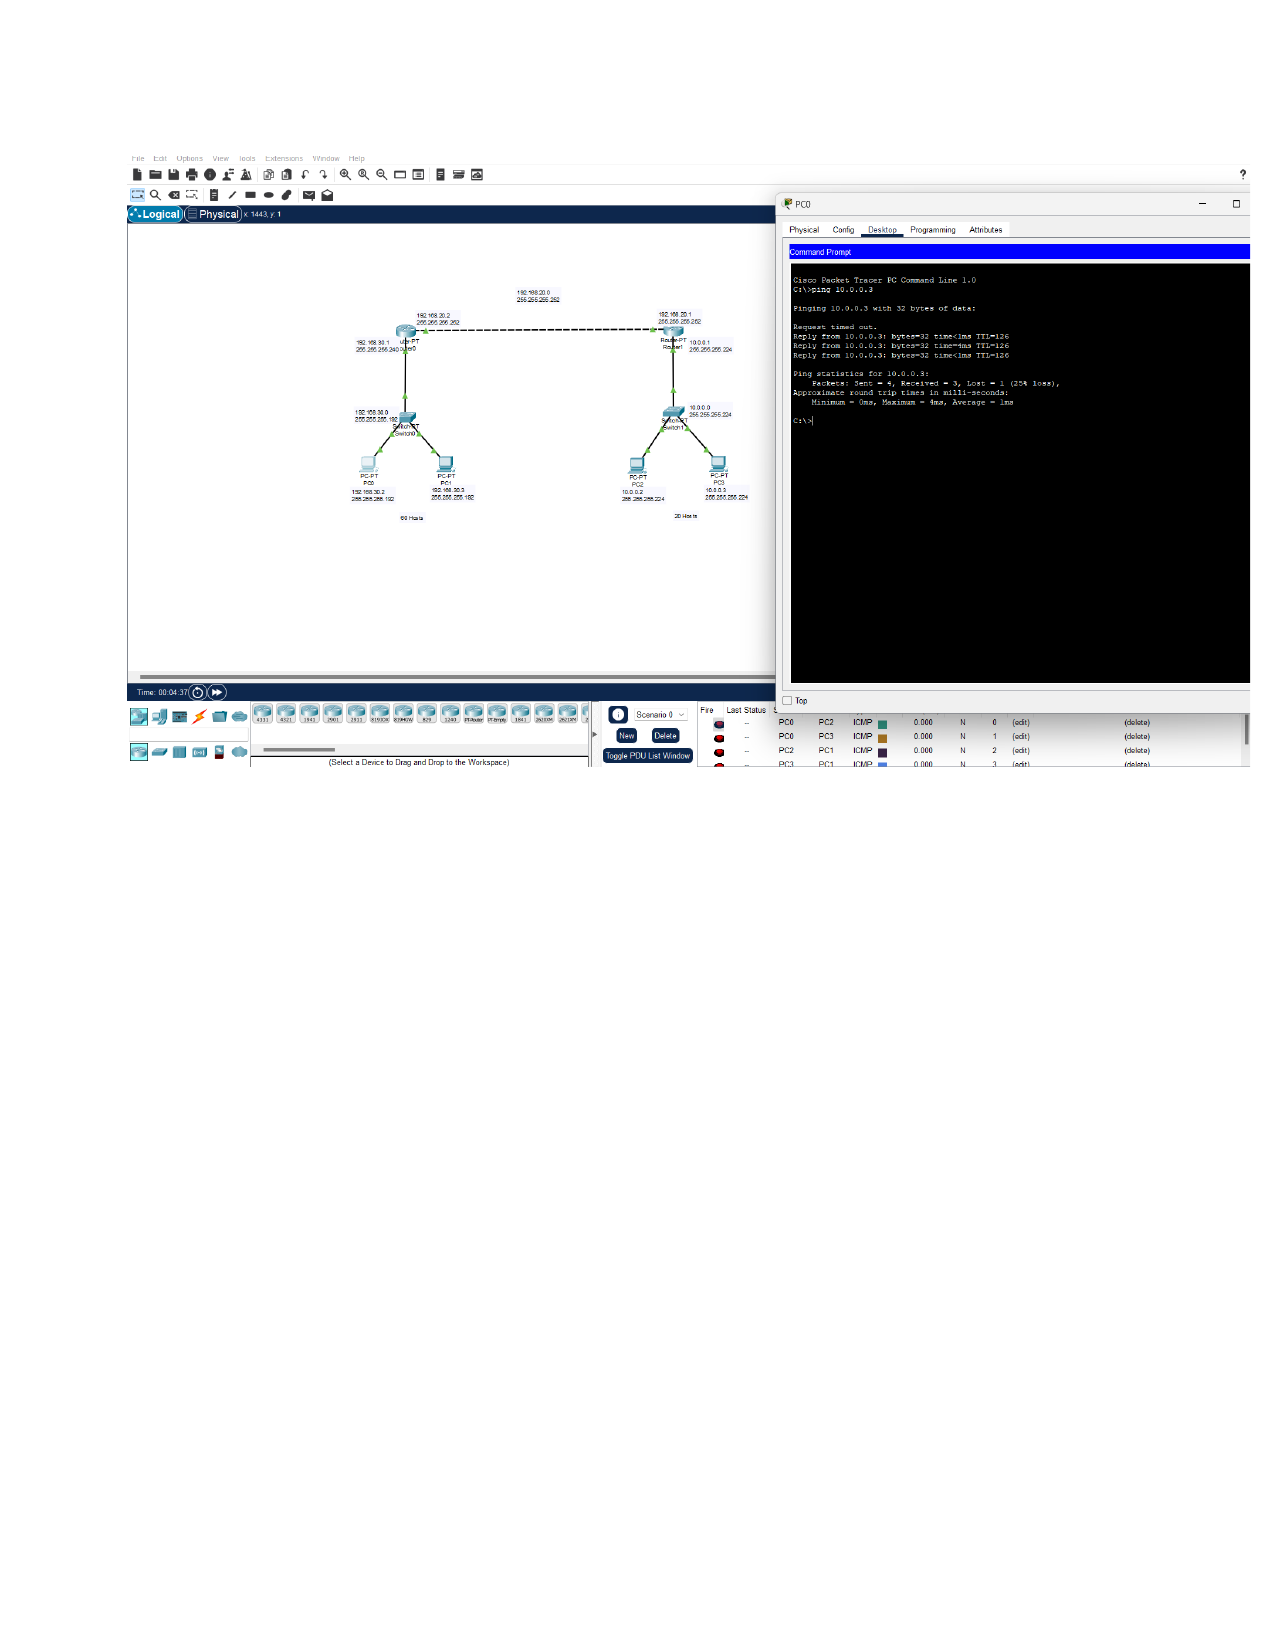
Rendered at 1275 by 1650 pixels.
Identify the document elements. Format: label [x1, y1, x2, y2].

picture [157, 211, 166, 219]
picture [127, 156, 1250, 767]
picture [172, 211, 179, 217]
